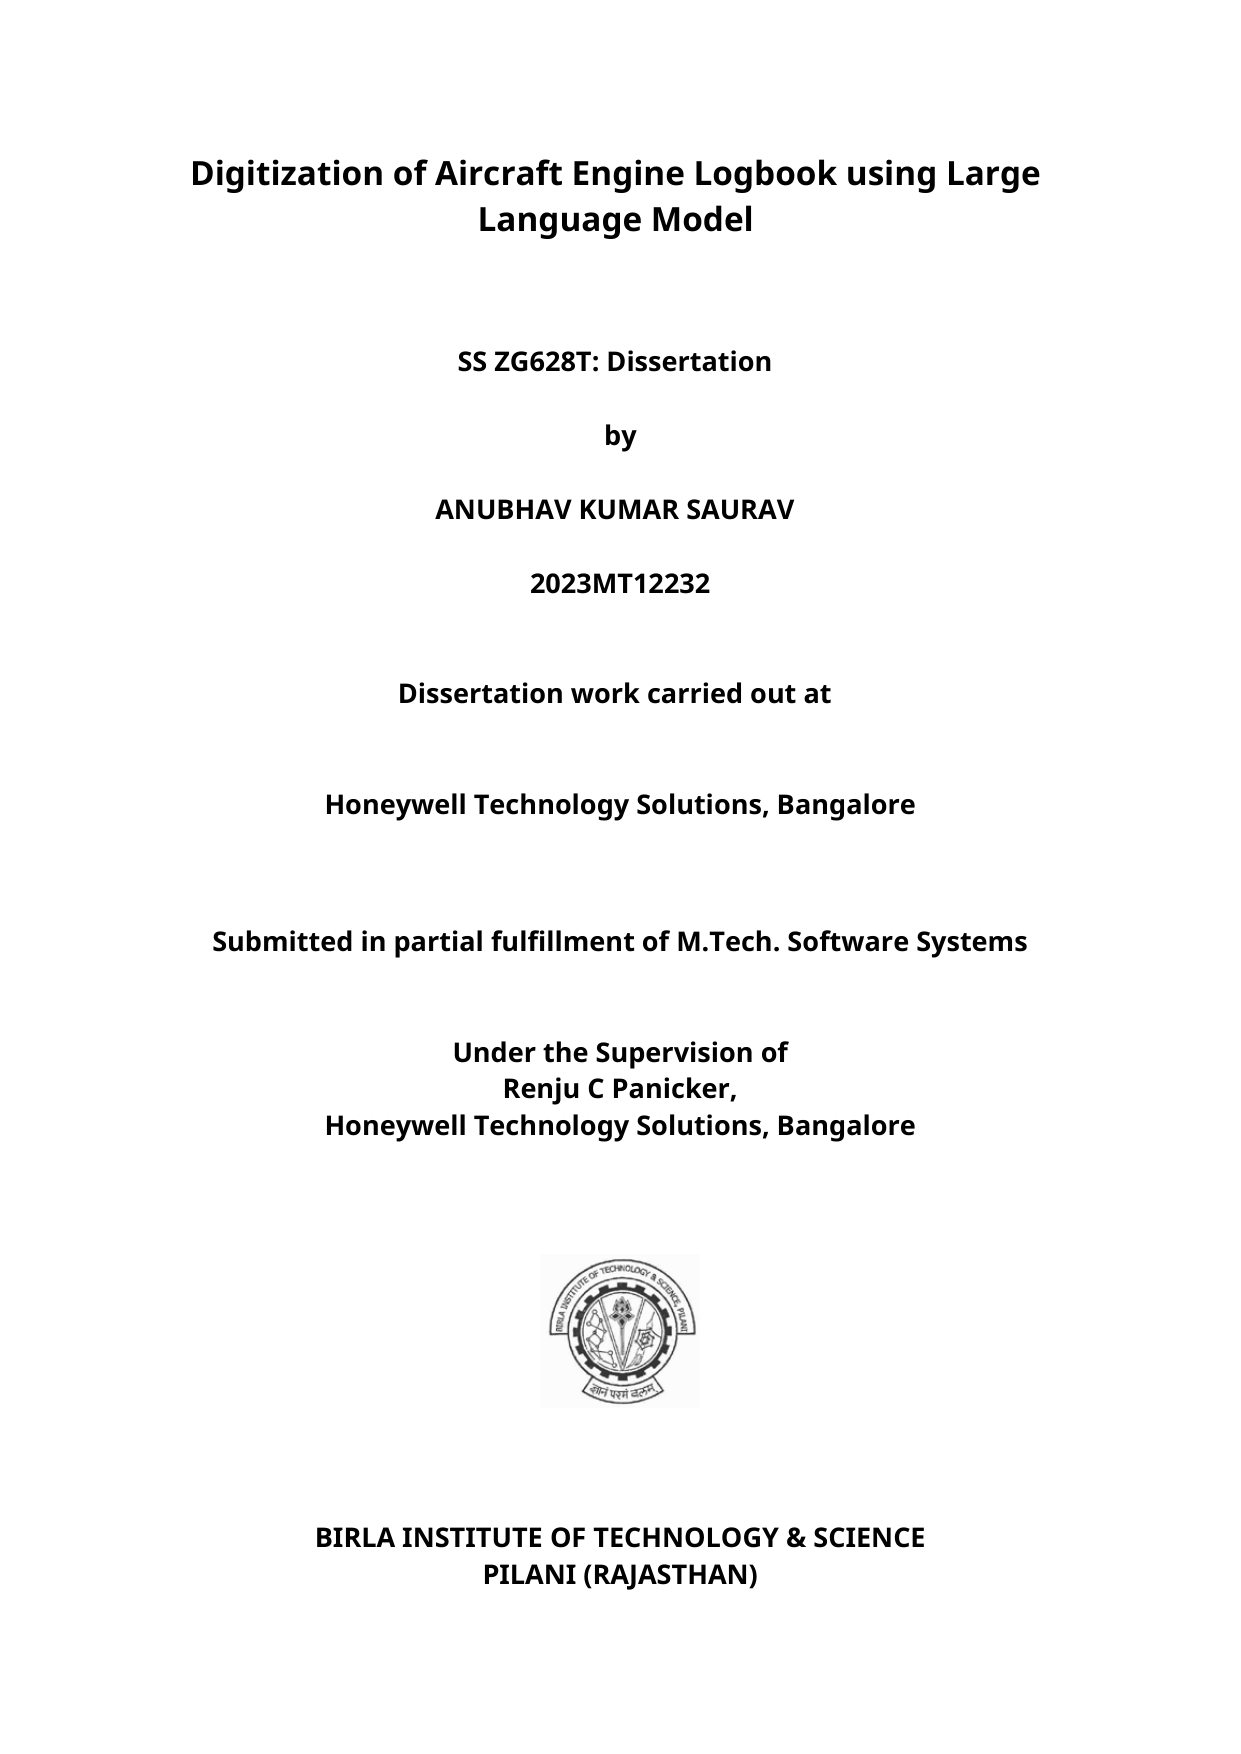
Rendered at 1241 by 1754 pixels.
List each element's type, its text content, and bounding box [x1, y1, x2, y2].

picture [540, 1254, 700, 1408]
text Under the Supervision of [150, 1033, 1090, 1070]
text by [150, 417, 1090, 453]
text SS ZG628T: Dissertation [304, 343, 926, 380]
text Dissertation work carried out at [304, 675, 926, 712]
text Digitization of Aircraft Engine Logbook using Large Language Model [189, 150, 1042, 241]
text ANUBHAV KUMAR SAURAV [304, 490, 926, 527]
text Honeywell Technology Solutions, Bangalore [150, 785, 1090, 822]
text PILANI (RAJASTHAN) [150, 1556, 1090, 1592]
text BIRLA INSTITUTE OF TECHNOLOGY & SCIENCE [150, 1519, 1090, 1556]
text Submitted in partial fulfillment of M.Tech. Software Systems [150, 922, 1090, 959]
text Honeywell Technology Solutions, Bangalore [150, 1107, 1090, 1144]
text 2023MT12232 [150, 564, 1090, 601]
text Renju C Panicker, [150, 1070, 1090, 1107]
